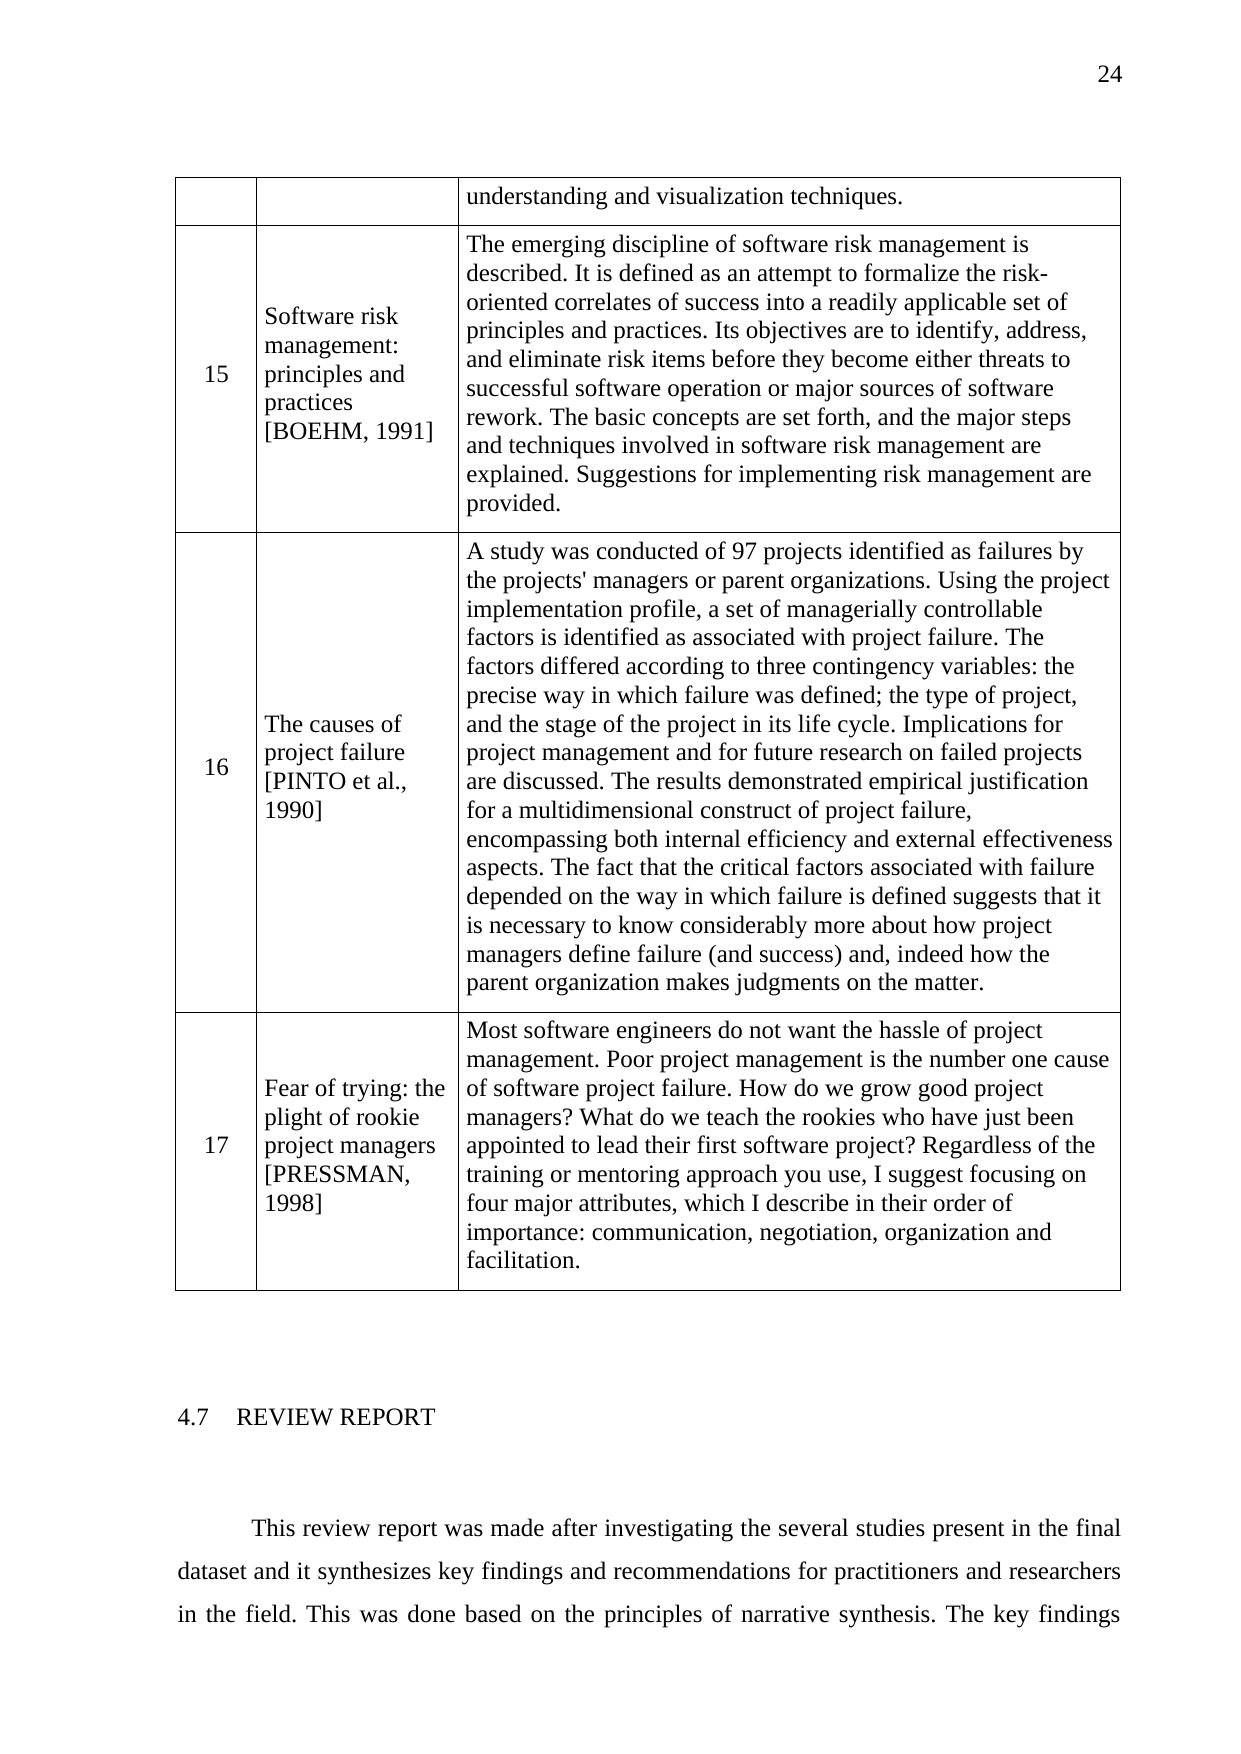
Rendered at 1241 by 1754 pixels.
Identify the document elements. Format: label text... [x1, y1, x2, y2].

table_cell 15 [176, 226, 256, 532]
table_cell Fear of trying: the plight of rookie project managers [PRESSMAN, 1998] [257, 1013, 458, 1290]
table_cell 14 [176, 178, 256, 225]
table_cell The causes of project failure [PINTO et al., 1990] [257, 533, 458, 1012]
table_cell The emerging discipline of software risk management is described. It is defined as an attempt to formalize the risk-oriented correlates of success into a readily applicable set of principles and practices. Its objectives are to identify, address, and eliminate risk items before they become either threats to successful software operation or major sources of software rework. The basic concepts are set forth, and the major steps and techniques involved in software risk management are explained. Suggestions for implementing risk management are provided. [459, 226, 1120, 532]
table_cell 16 [176, 533, 256, 1012]
table_cell 17 [176, 1013, 256, 1290]
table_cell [459, 178, 1120, 225]
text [177, 1513, 1122, 1628]
table_cell Most software engineers do not want the hassle of project management. Poor project management is the number one cause of software project failure. How do we grow good project managers? What do we teach the rookies who have just been appointed to lead their first software project? Regardless of the training or mentoring approach you use, I suggest focusing on four major attributes, which I describe in their order of importance: communication, negotiation, organization and facilitation. [459, 1013, 1120, 1290]
subtitle 4.7 REVIEW REPORT [177, 1402, 1122, 1431]
table_cell A study was conducted of 97 projects identified as failures by the projects' managers or parent organizations. Using the project implementation profile, a set of managerially controllable factors is identified as associated with project failure. The factors differed according to three contingency variables: the precise way in which failure was defined; the type of project, and the stage of the project in its life cycle. Implications for project management and for future research on failed projects are discussed. The results demonstrated empirical justification for a multidimensional construct of project failure, encompassing both internal efficiency and external effectiveness aspects. The fact that the critical factors associated with failure depended on the way in which failure is defined suggests that it is necessary to know considerably more about how project managers define failure (and success) and, indeed how the parent organization makes judgments on the matter. [459, 533, 1120, 1012]
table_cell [257, 178, 458, 225]
table_cell Software risk management: principles and practices [BOEHM, 1991] [257, 226, 458, 532]
